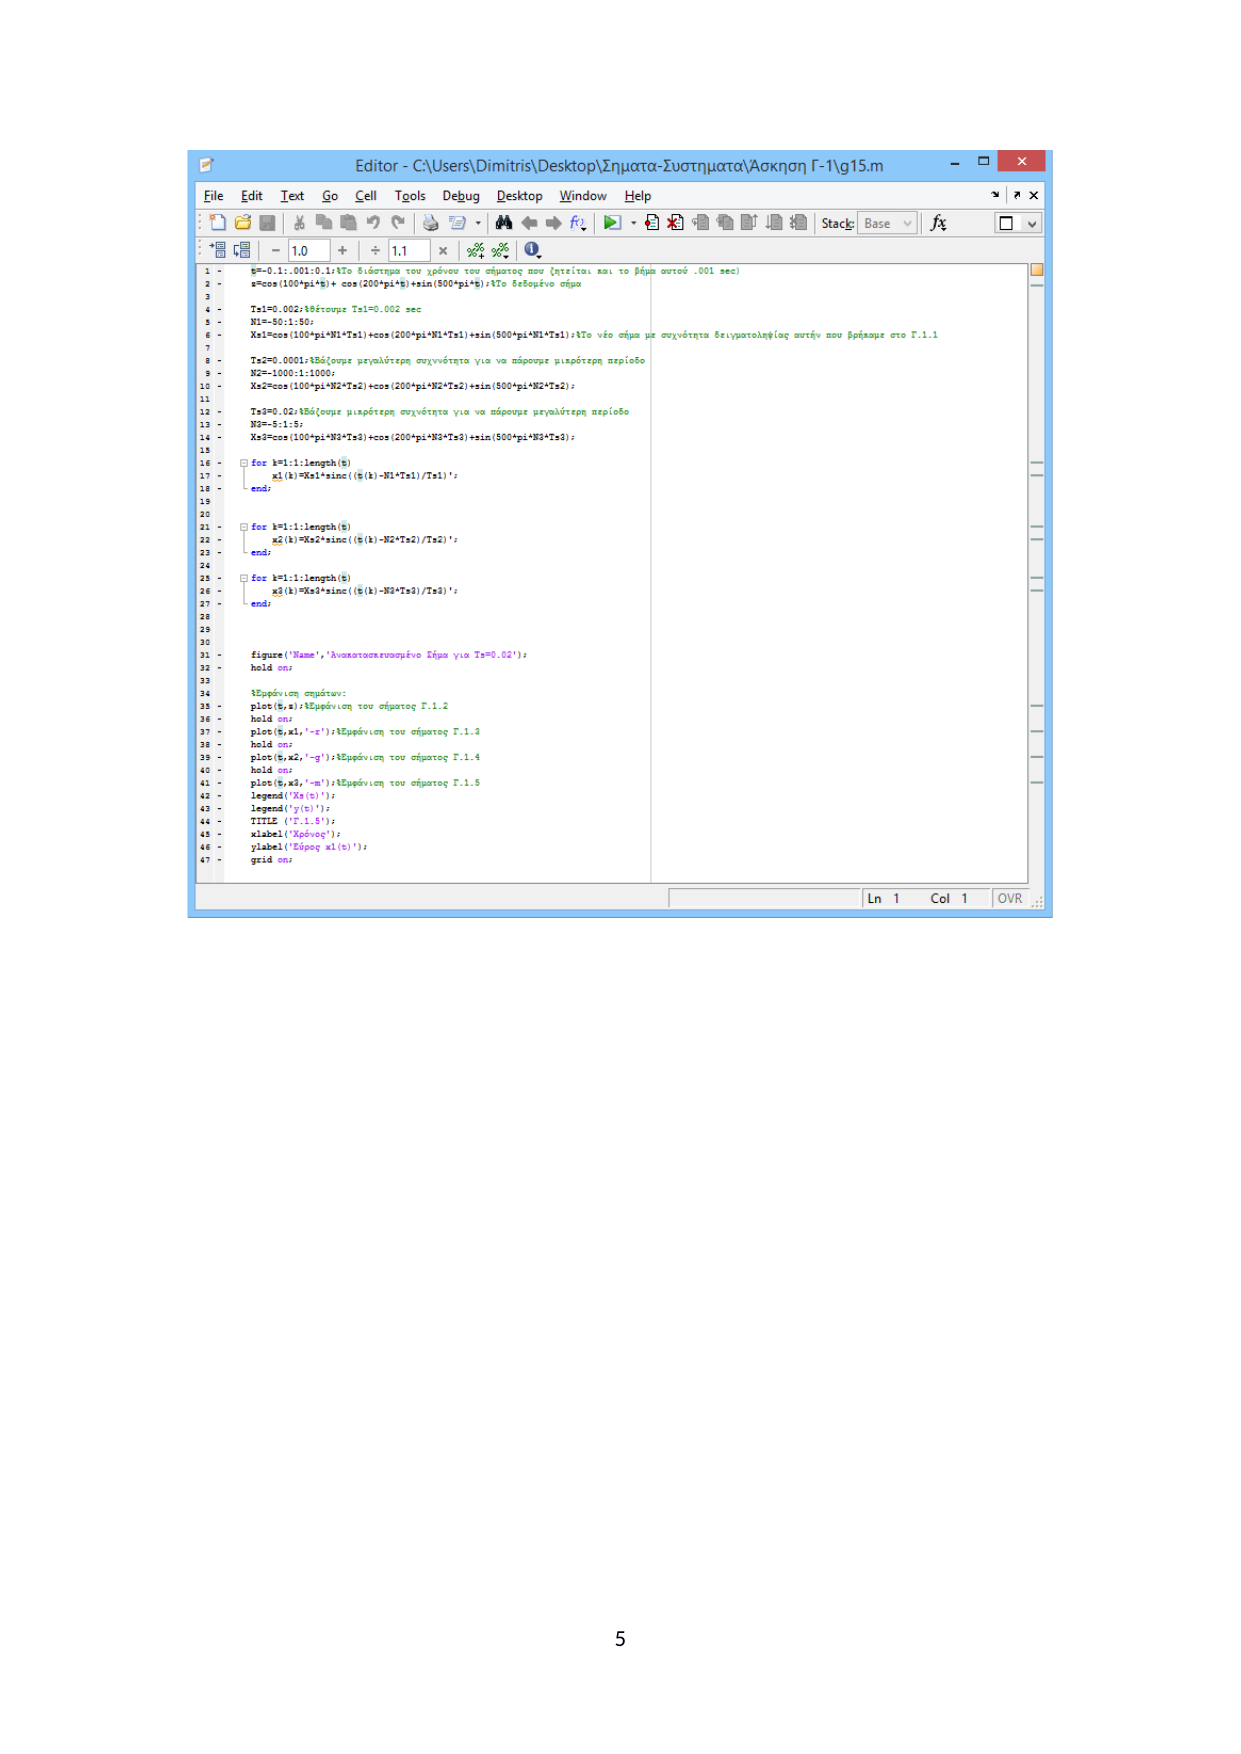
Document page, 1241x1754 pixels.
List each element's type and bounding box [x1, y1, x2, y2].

picture [187, 150, 1053, 918]
